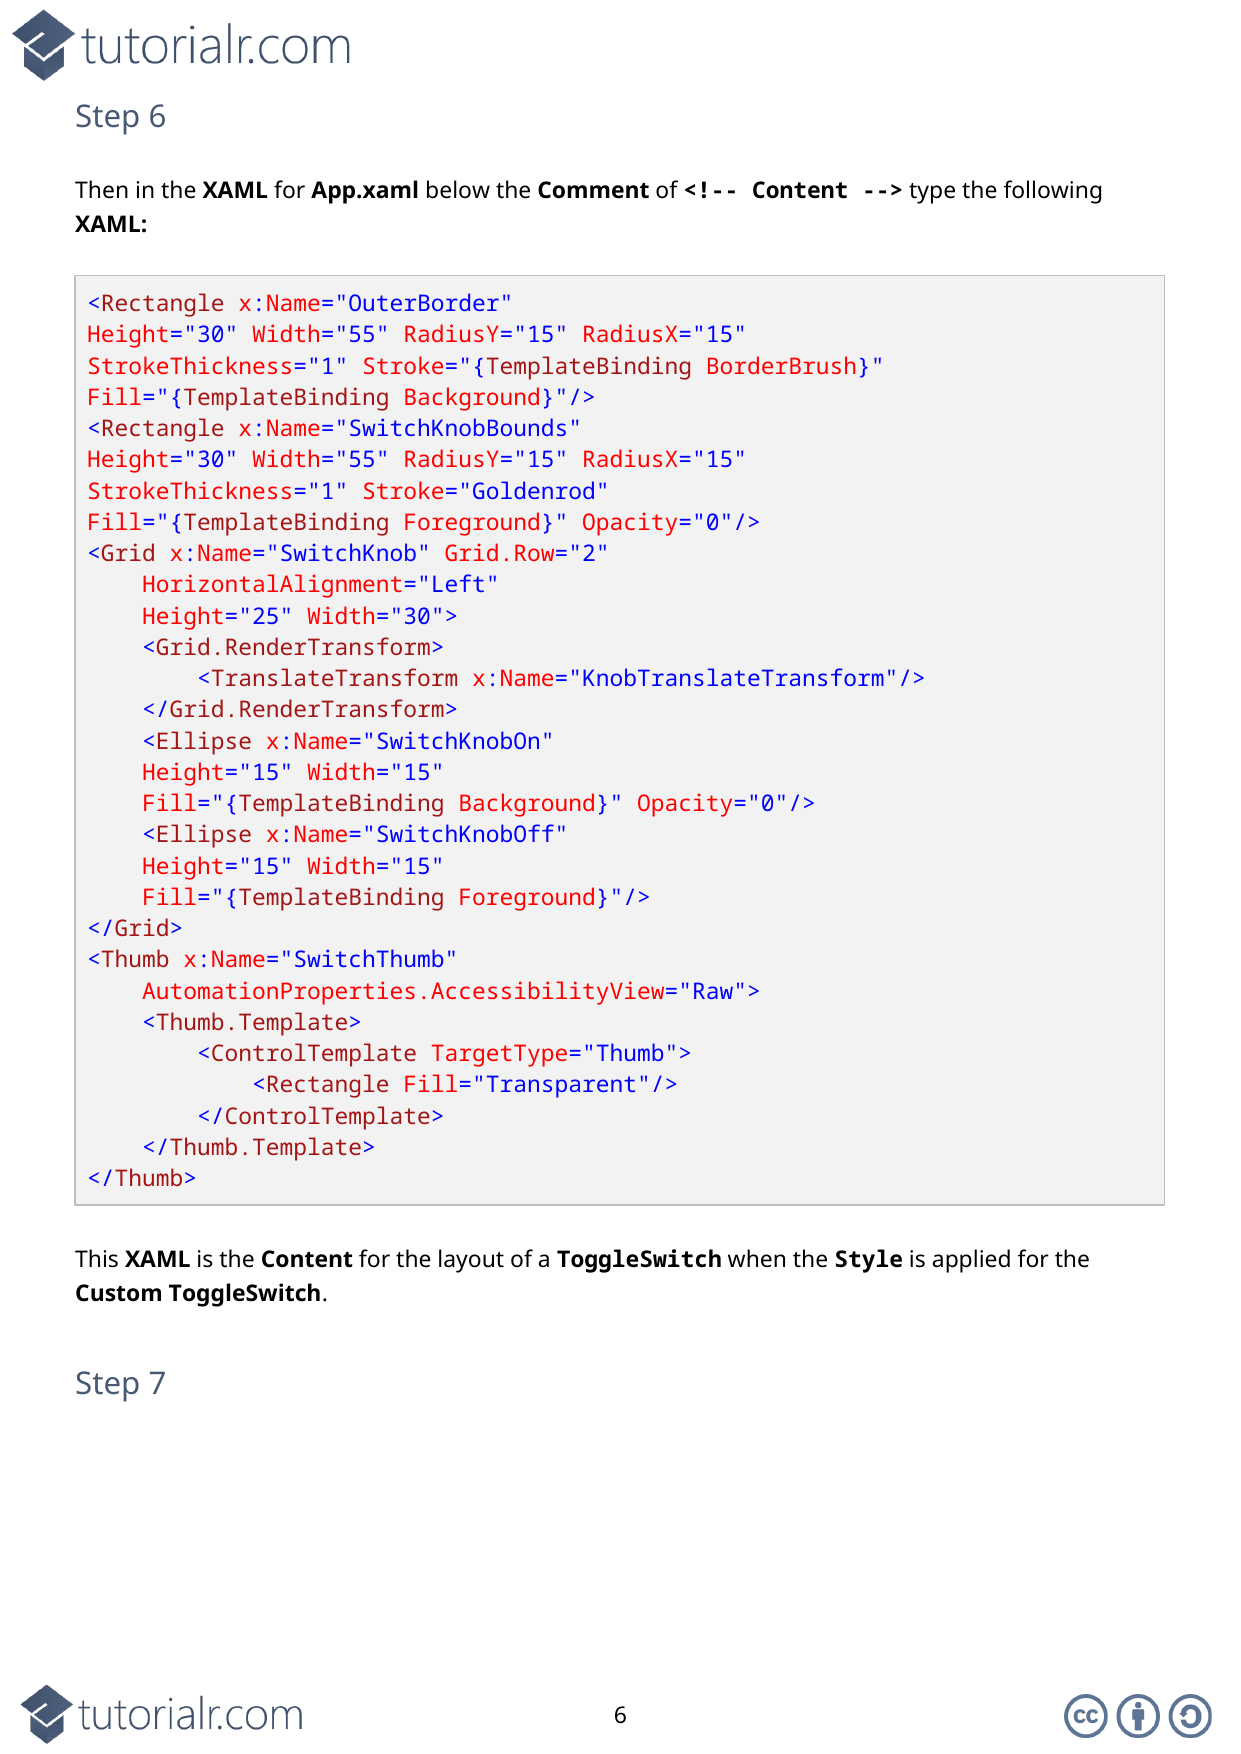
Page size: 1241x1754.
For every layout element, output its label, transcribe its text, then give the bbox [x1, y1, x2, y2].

text This XAML is the Content for the layout of a ToggleSwitch when the Style is applied for the Custom ToggleSwitch. [75, 1243, 1165, 1308]
text Then in the XAML for App.xaml below the Comment of <!-- Content --> type the following XAML: [75, 174, 1165, 239]
picture [8, 9, 363, 81]
picture [17, 1685, 313, 1744]
picture [1064, 1694, 1212, 1738]
subtitle Step 6 [75, 94, 1165, 137]
subtitle Step 7 [75, 1361, 1165, 1404]
